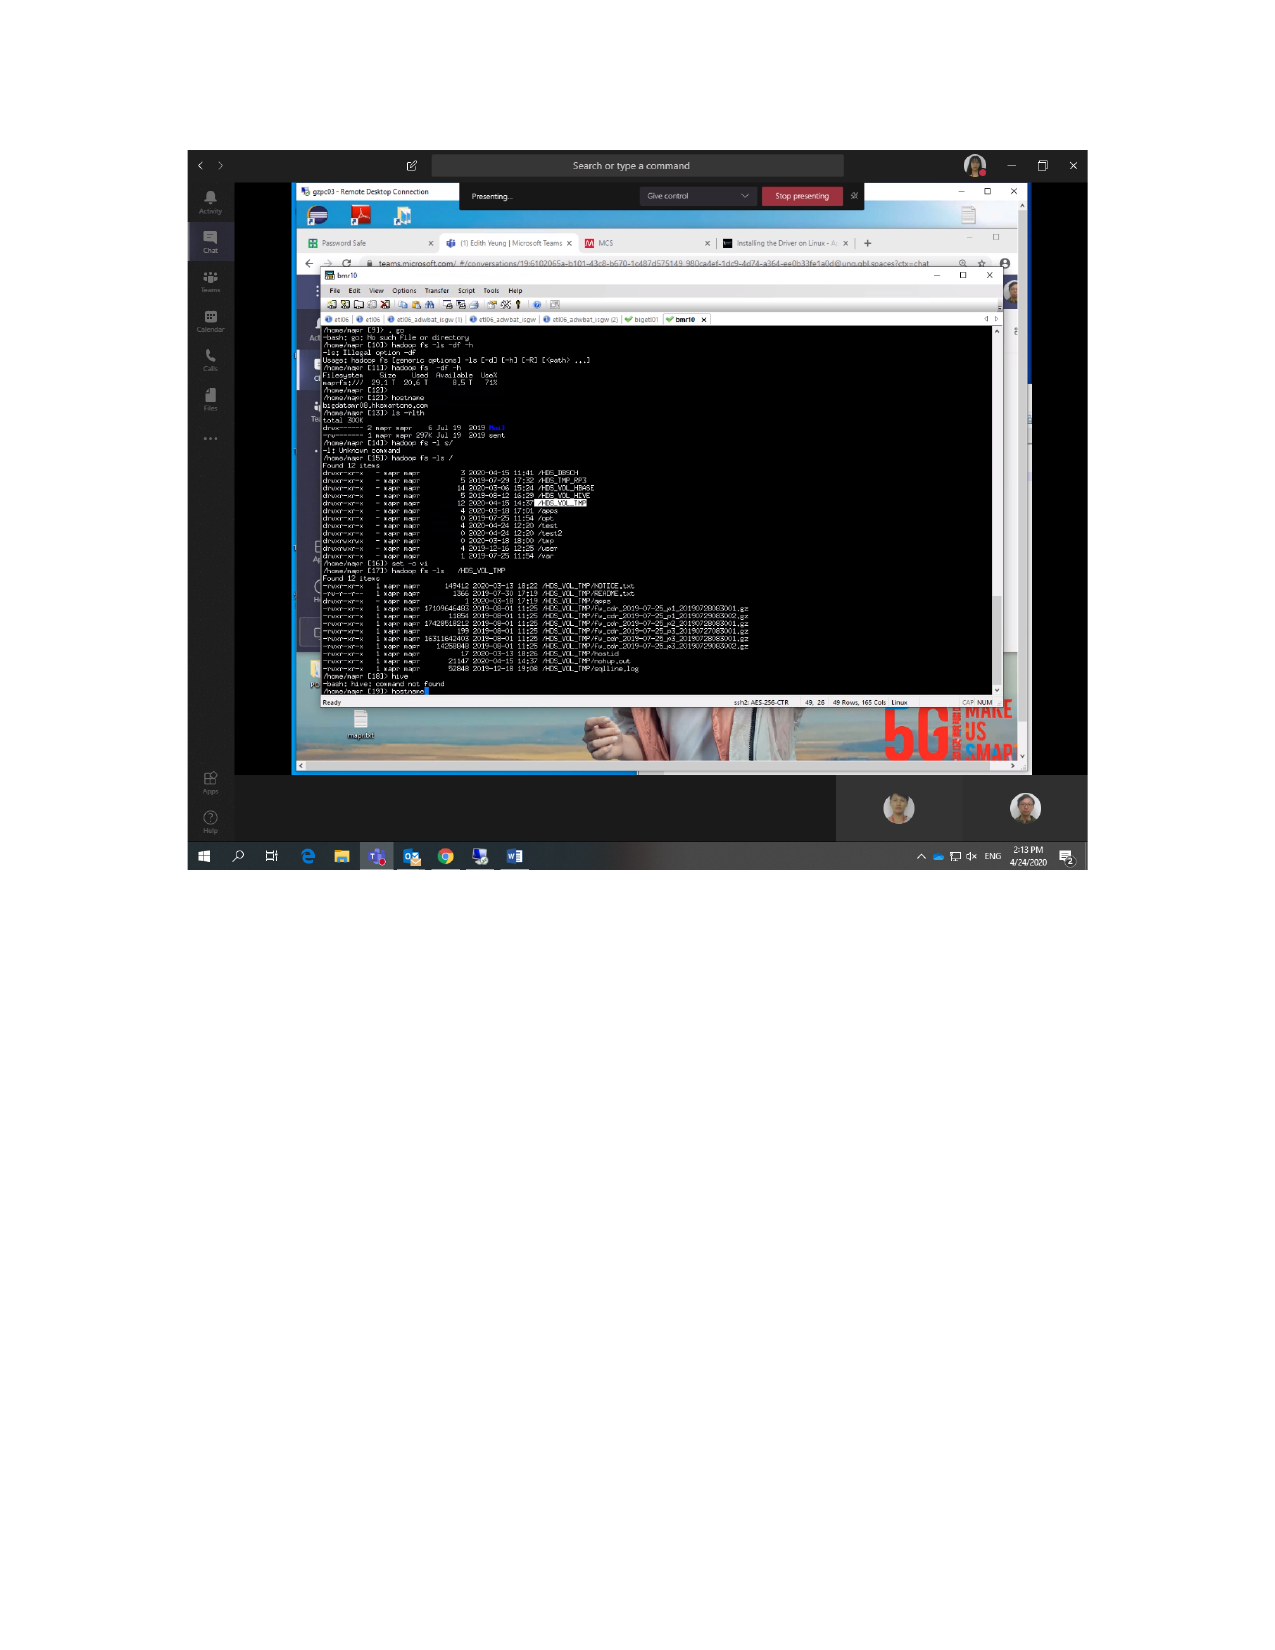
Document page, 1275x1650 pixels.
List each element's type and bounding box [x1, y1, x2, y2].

picture [187, 150, 1088, 870]
